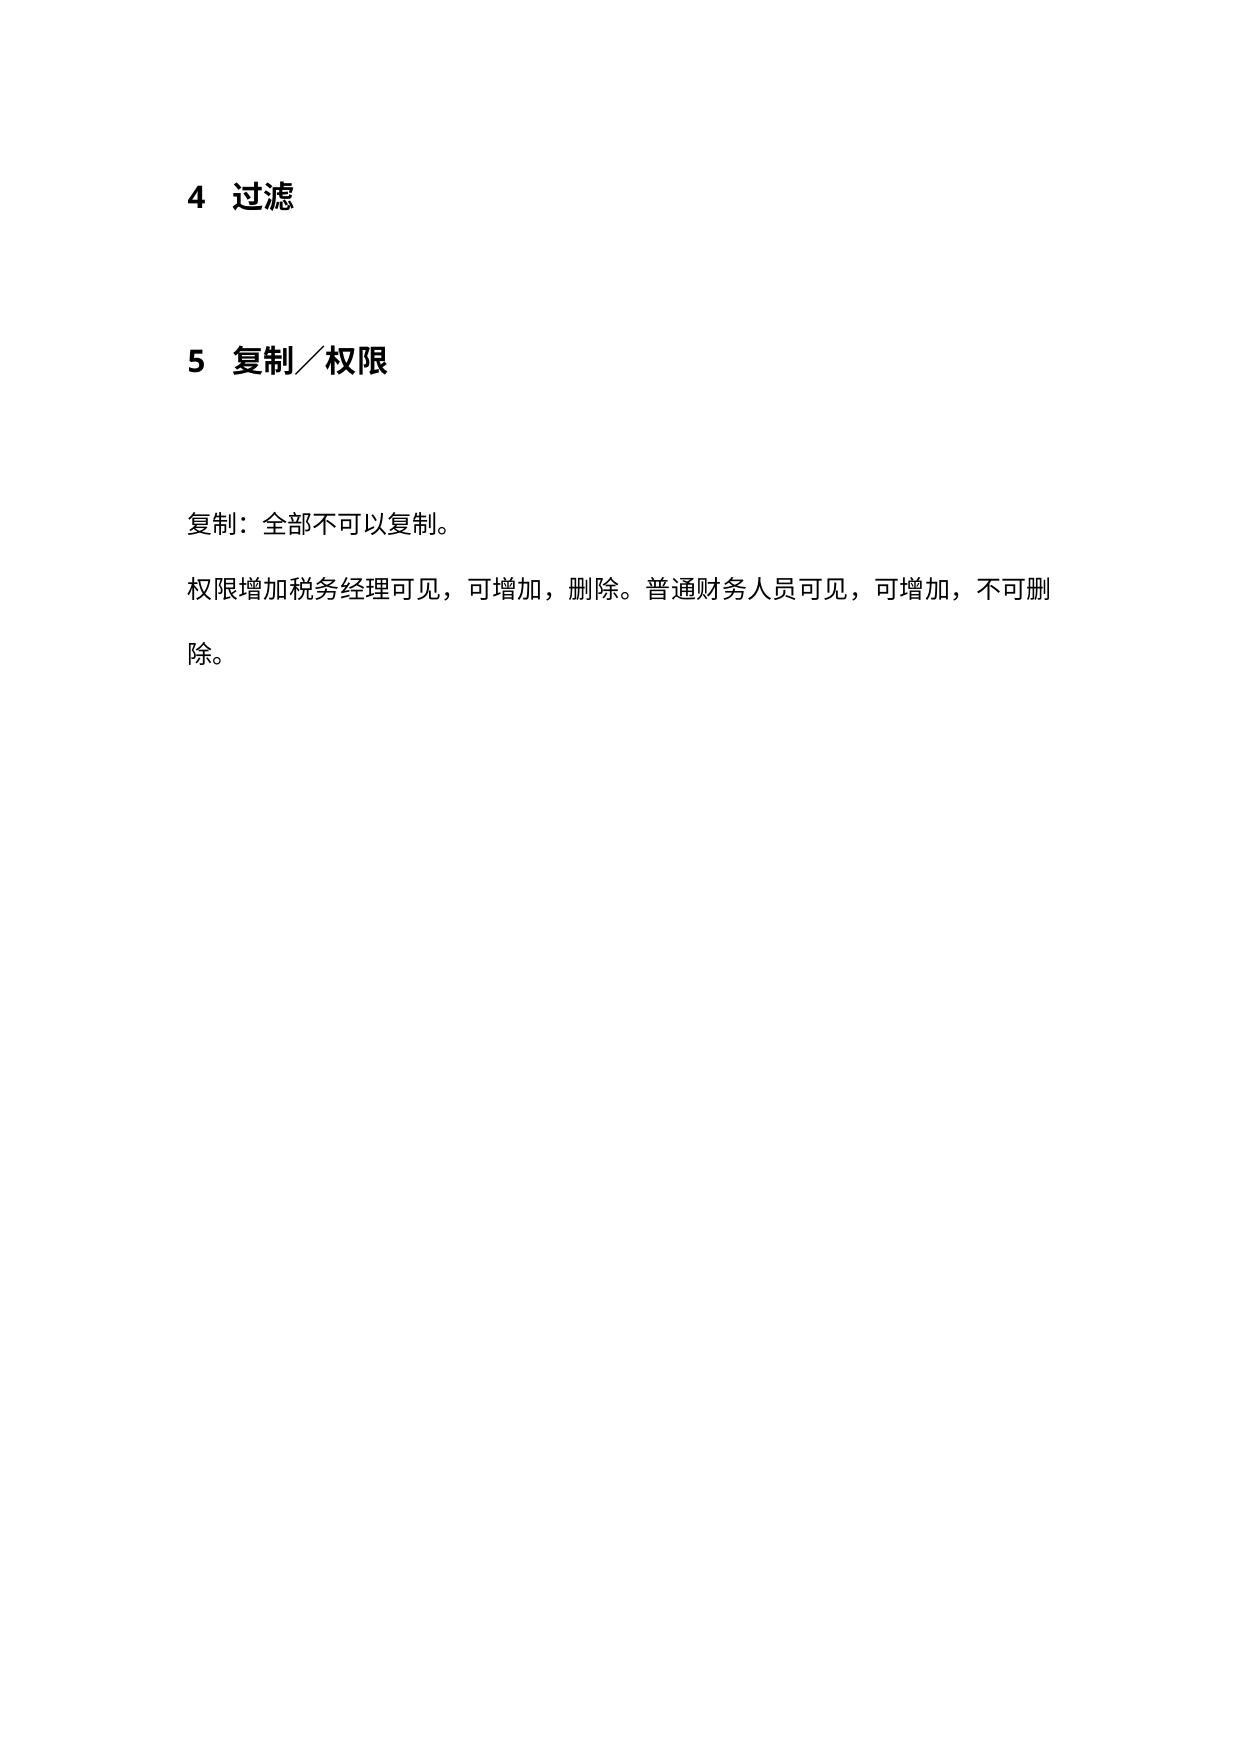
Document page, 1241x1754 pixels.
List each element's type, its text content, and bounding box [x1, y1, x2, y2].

subtitle 过滤 [187, 162, 1053, 227]
text 权限增加税务经理可见，可增加，删除。普通财务人员可见，可增加，不可删除。 [187, 555, 1053, 685]
subtitle 复制／权限 [187, 326, 1053, 391]
text 复制：全部不可以复制。 [187, 490, 1053, 555]
